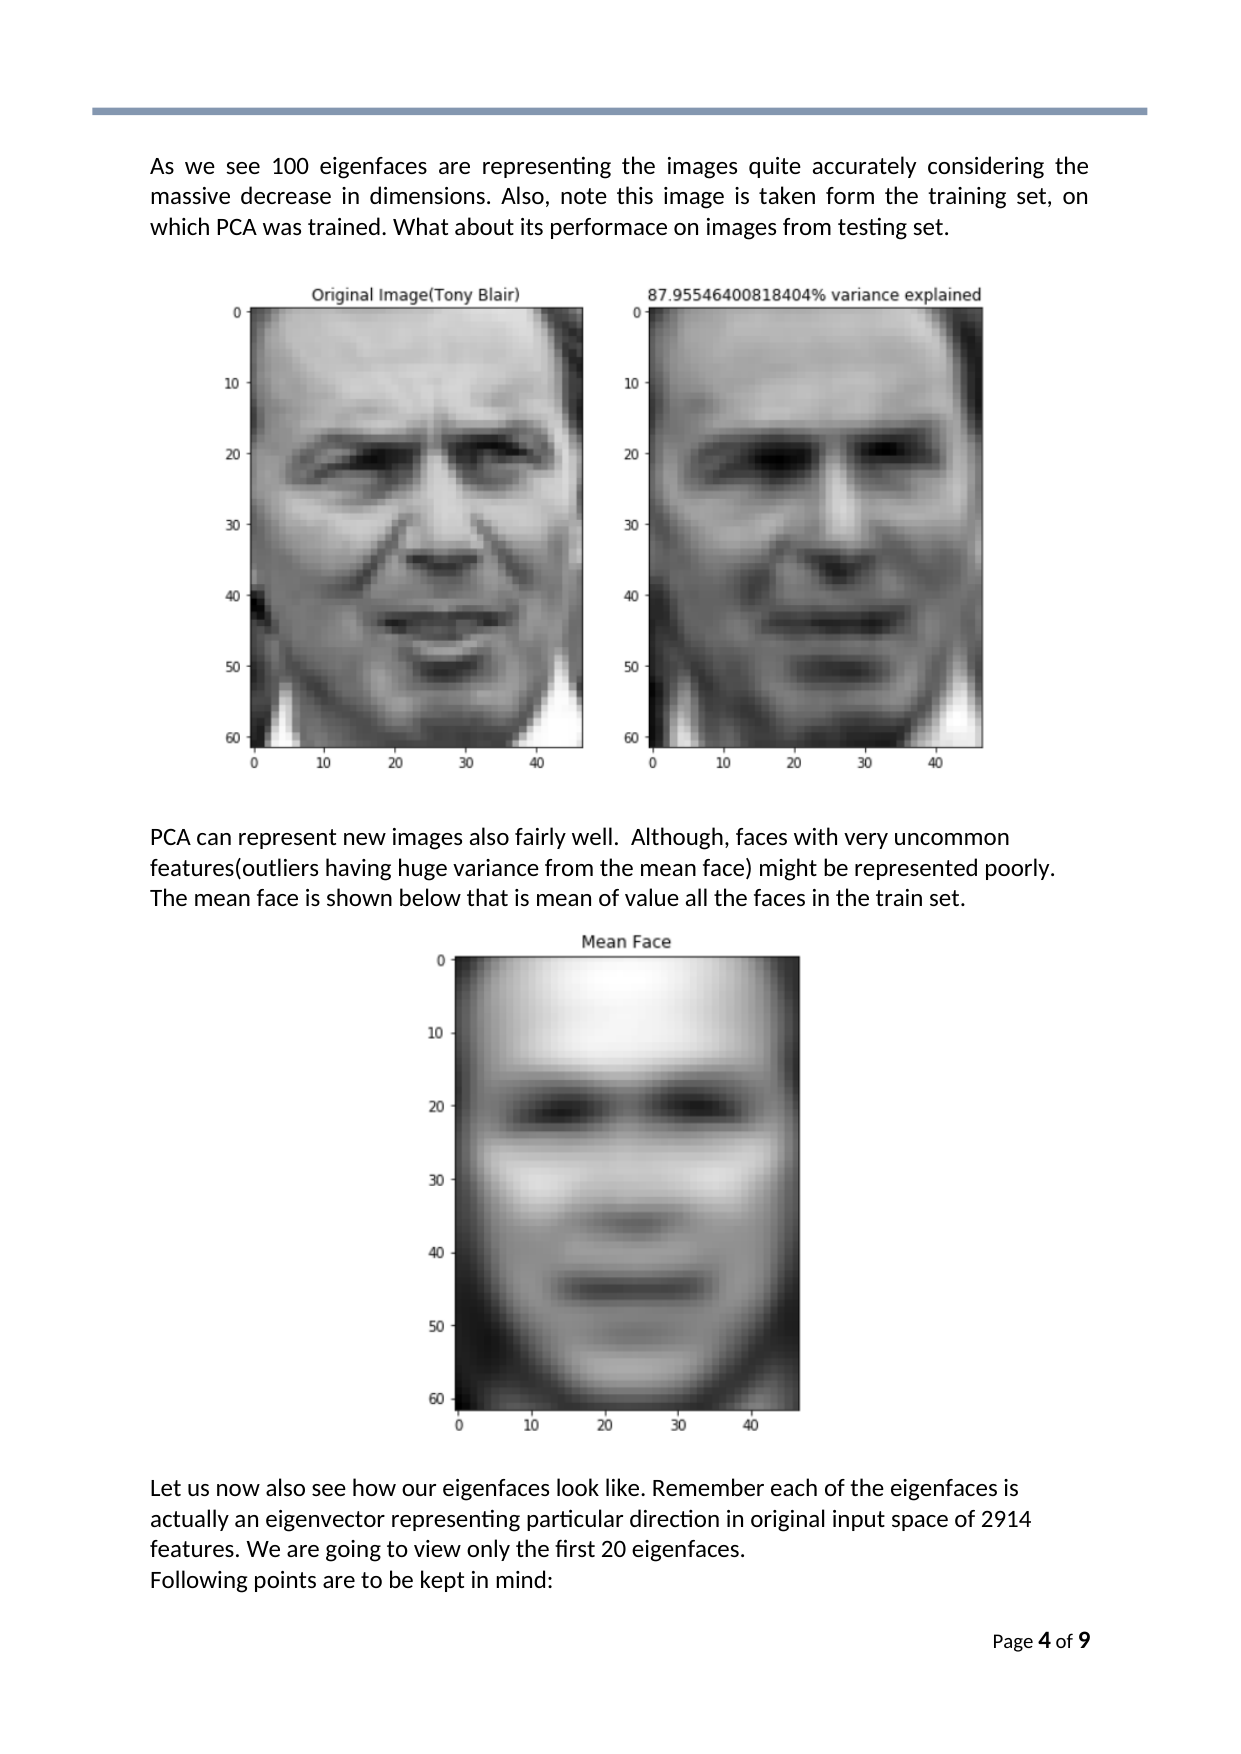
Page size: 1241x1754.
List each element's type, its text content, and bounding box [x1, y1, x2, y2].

text Let us now also see how our eigenfaces look like. Remember each of the eigenfaces is actually an eigenvector representing particular direction in original input space of 2914 features. We are going to view only the first 20 eigenfaces. [150, 1472, 1090, 1564]
text As we see 100 eigenfaces are representing the images quite accurately considering the massive decrease in dimensions. Also, note this image is taken form the training set, on which PCA was trained. What about its performace on images from testing set. [150, 150, 1090, 242]
picture [219, 272, 1022, 791]
text Following points are to be kept in mind: [150, 1564, 1090, 1594]
text PCA can represent new images also fairly well. Although, faces with very uncommon features(outliers having huge variance from the mean face) might be represented poorly. The mean face is shown below that is mean of value all the faces in the train set. [150, 821, 1090, 913]
picture [424, 912, 816, 1442]
